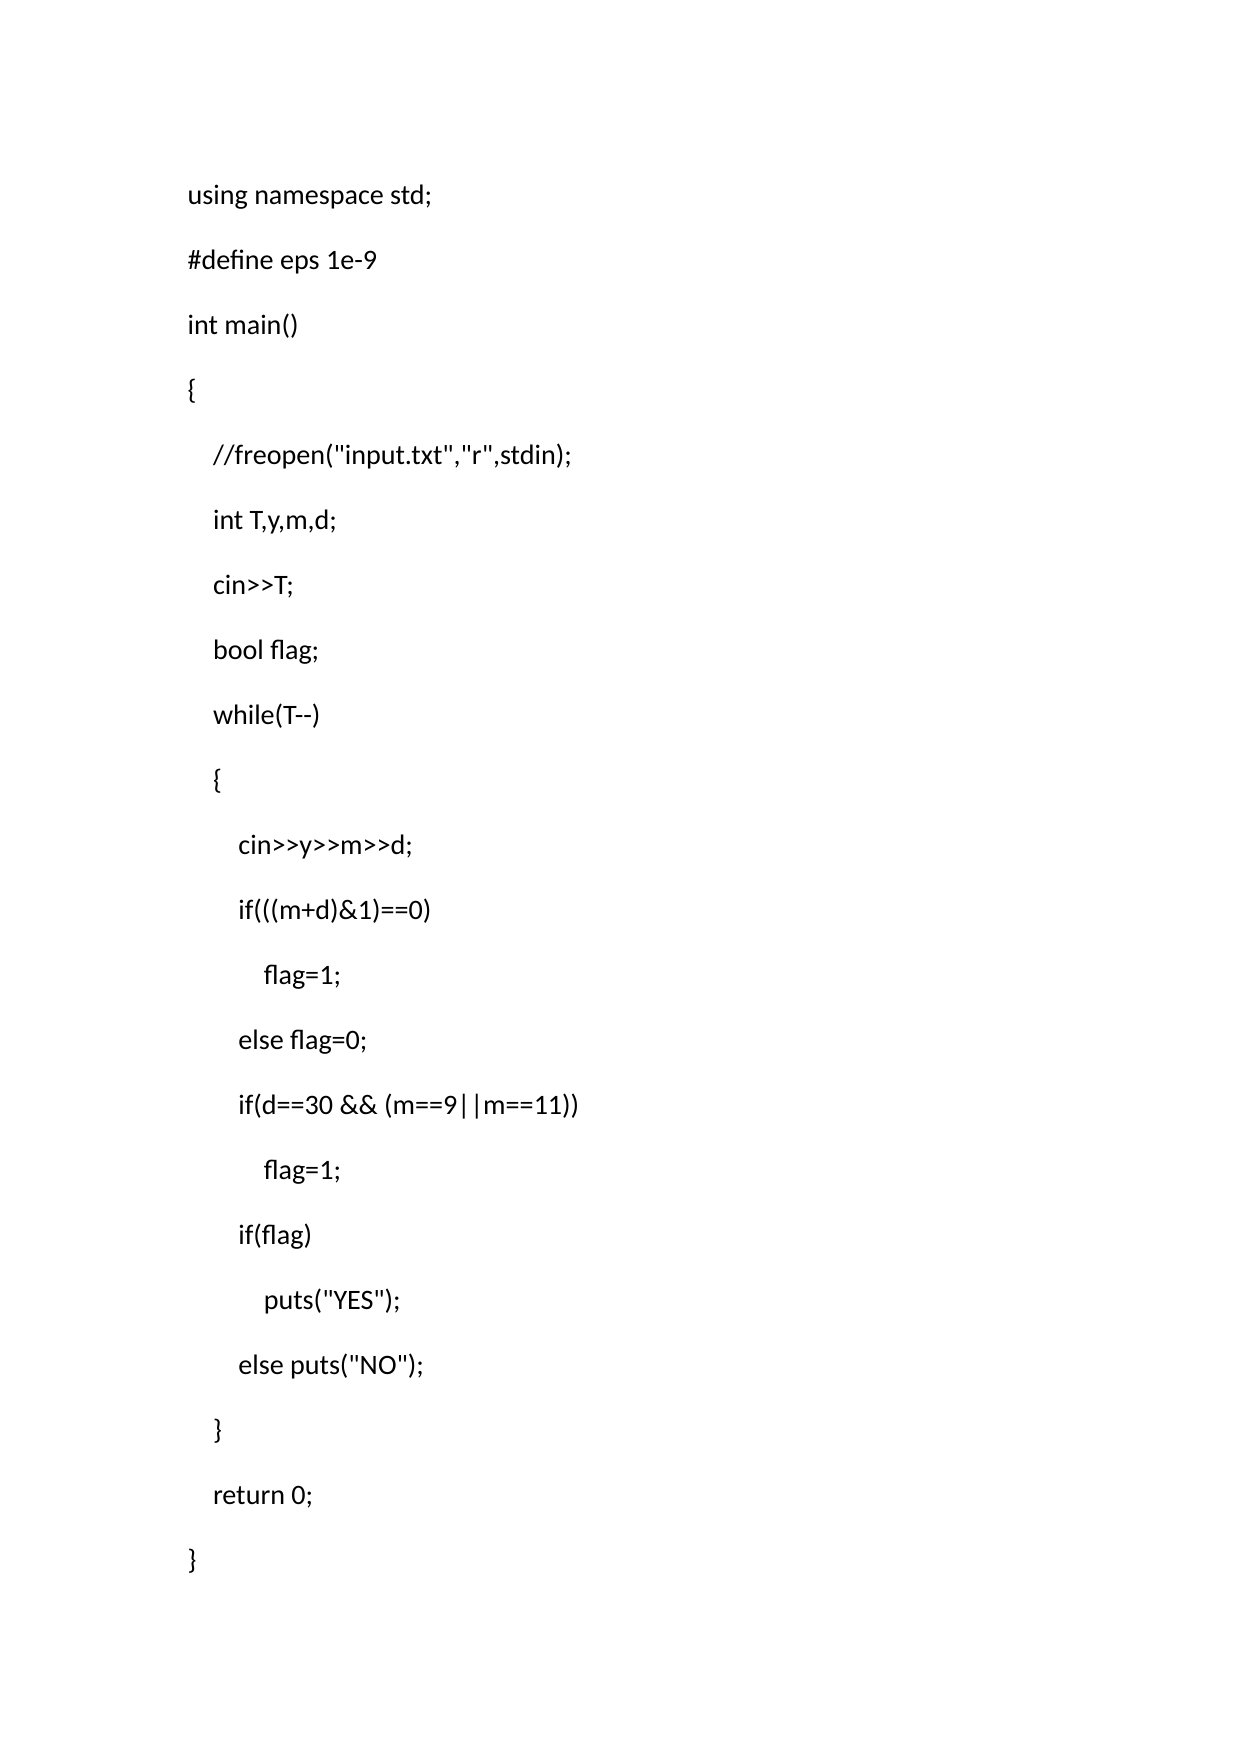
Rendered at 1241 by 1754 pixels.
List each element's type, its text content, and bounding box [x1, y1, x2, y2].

text if(d==30 && (m==9||m==11)) [187, 1072, 1053, 1137]
text while(T--) [187, 682, 1053, 747]
text using namespace std; [187, 162, 1053, 227]
text if(((m+d)&1)==0) [187, 877, 1053, 942]
text int main() [187, 292, 1053, 357]
text bool flag; [187, 617, 1053, 682]
text return 0; [187, 1462, 1053, 1527]
text cin>>y>>m>>d; [187, 812, 1053, 877]
text flag=1; [187, 1137, 1053, 1202]
text flag=1; [187, 942, 1053, 1007]
text #define eps 1e-9 [187, 227, 1053, 292]
text } [187, 1527, 1053, 1592]
text { [187, 747, 1053, 812]
text else flag=0; [187, 1007, 1053, 1072]
text if(flag) [187, 1202, 1053, 1267]
text int T,y,m,d; [187, 487, 1053, 552]
text puts("YES"); [187, 1267, 1053, 1332]
text cin>>T; [187, 552, 1053, 617]
text //freopen("input.txt","r",stdin); [187, 422, 1053, 487]
text } [187, 1397, 1053, 1462]
text else puts("NO"); [187, 1332, 1053, 1397]
text { [187, 357, 1053, 422]
